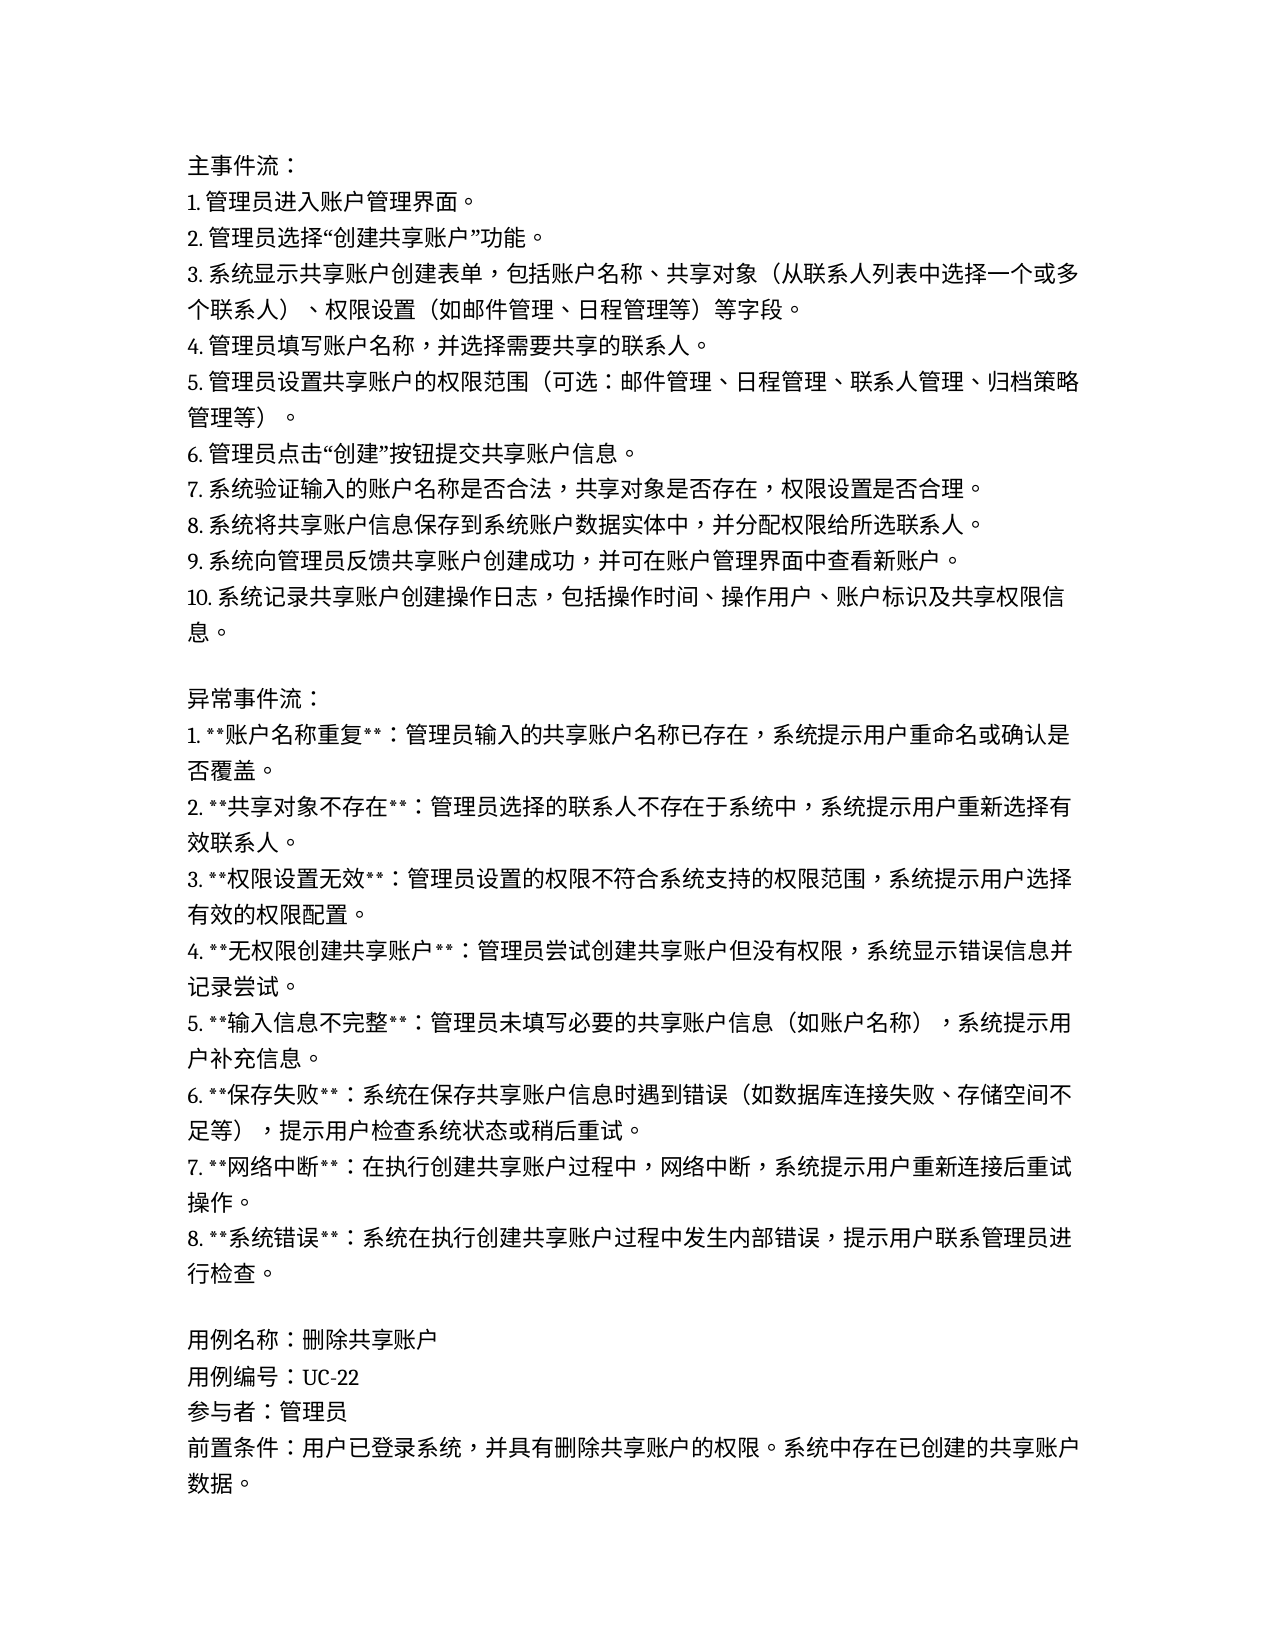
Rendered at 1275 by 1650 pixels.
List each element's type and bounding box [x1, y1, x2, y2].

text [187, 150, 1087, 1499]
